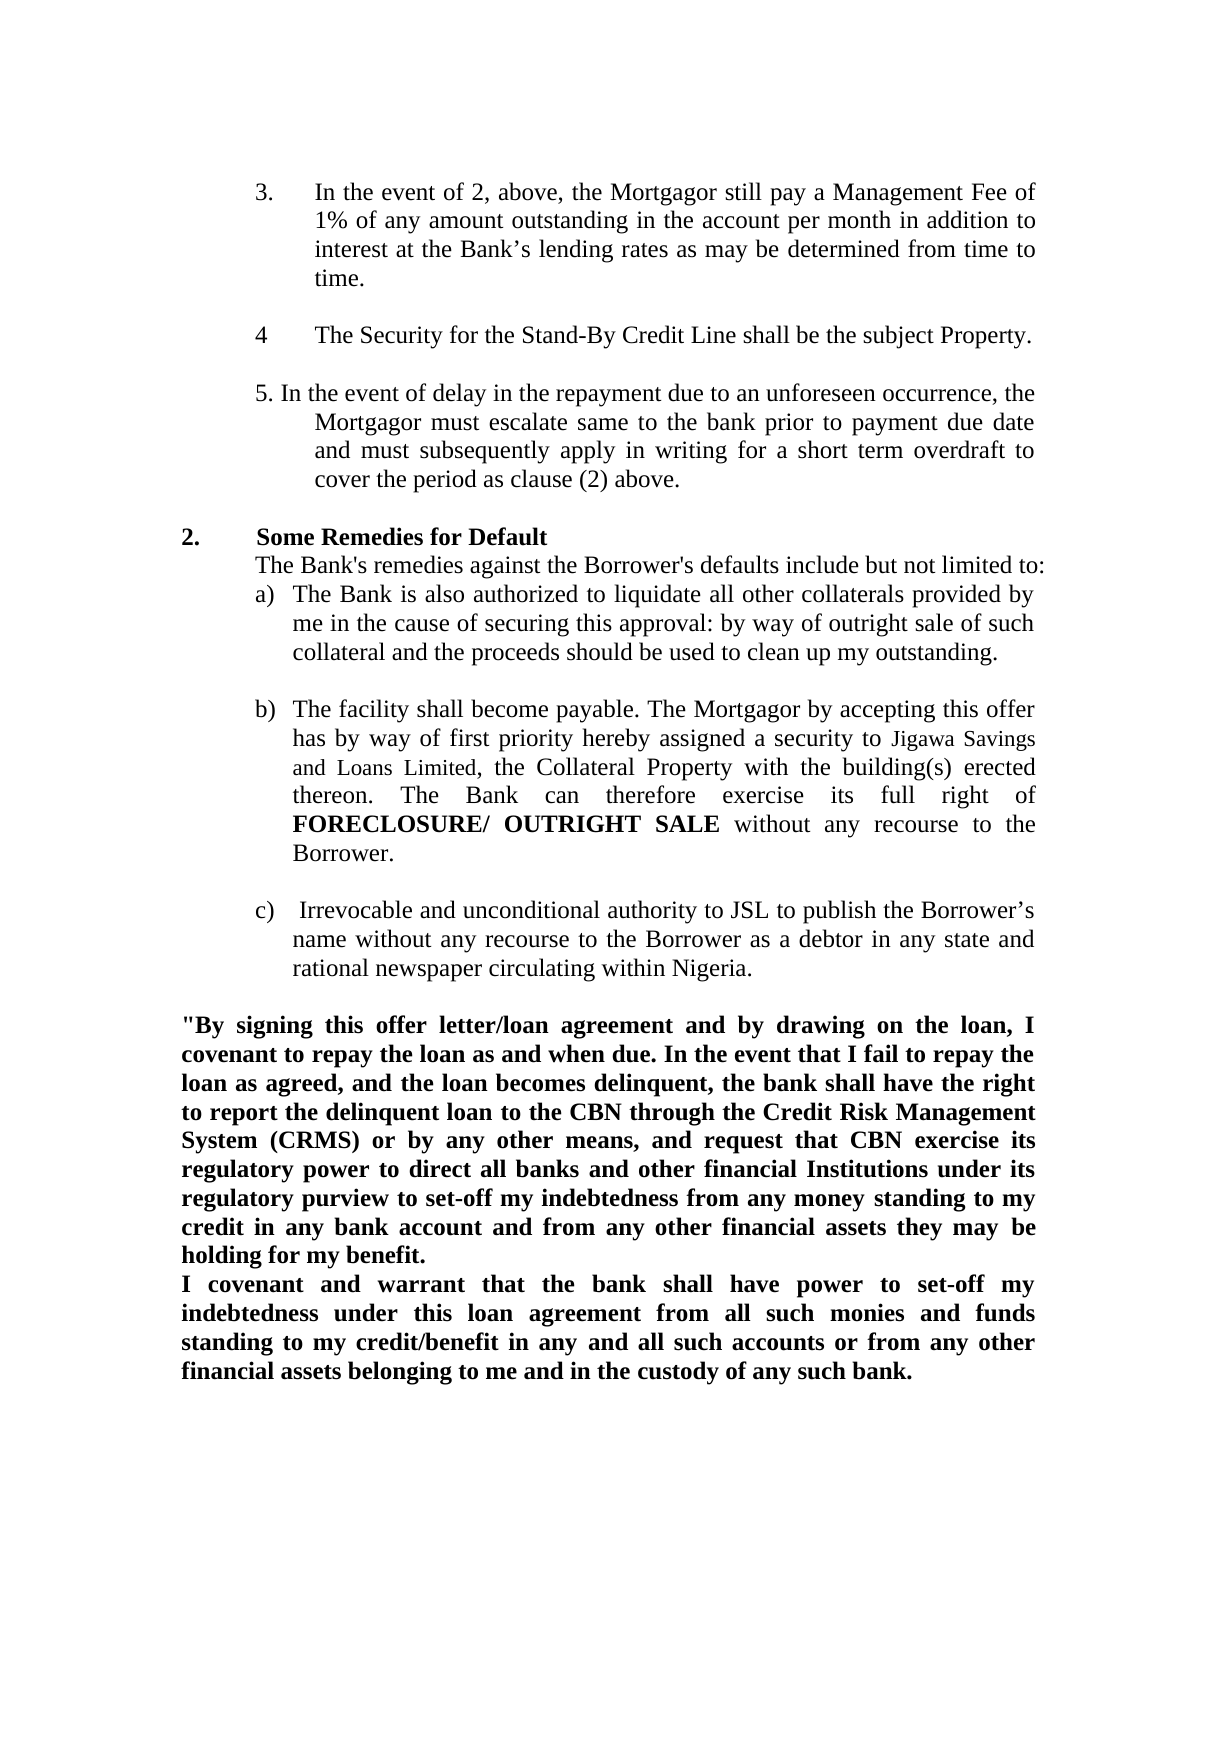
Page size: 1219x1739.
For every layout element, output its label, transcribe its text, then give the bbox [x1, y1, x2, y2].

list The facility shall become payable. The Mortgagor by accepting this offer has by way of first priority hereby assigned a security to Jigawa Savings and Loans Limited, the Collateral Property with the building(s) erected thereon. The Bank can therefore exercise its full right of FORECLOSURE/ OUTRIGHT SALE without any recourse to the Borrower. [255, 694, 1036, 867]
text The Bank's remedies against the Borrower's defaults include but not limited to: [255, 551, 1048, 579]
text 5. In the event of delay in the repayment due to an unforeseen occurrence, the Mortgagor must escalate same to the bank prior to payment due date and must subsequently apply in writing for a short term overdraft to cover the period as clause (2) above. [255, 378, 1035, 493]
text 4 The Security for the Stand-By Credit Line shall be the subject Property. [255, 321, 1048, 349]
list In the event of 2, above, the Mortgagor still pay a Management Fee of 1% of any amount outstanding in the account per month in addition to interest at the Bank’s lending rates as may be determined from time to time. [255, 177, 1036, 292]
subtitle Some Remedies for Default [181, 522, 1048, 551]
list The Bank is also authorized to liquidate all other collaterals provided by me in the cause of securing this approval: by way of outright sale of such collateral and the proceeds should be used to clean up my outstanding. [255, 579, 1035, 666]
subtitle "By signing this offer letter/loan agreement and by drawing on the loan, I covenant to repay the loan as and when due. In the event that I fail to repay the loan as agreed, and the loan becomes delinquent, the bank shall have the right to report the delinquent loan to the CBN through the Credit Risk Management System (CRMS) or by any other means, and request that CBN exercise its regulatory power to direct all banks and other financial Institutions under its regulatory purview to set-off my indebtedness from any money standing to my credit in any bank account and from any other financial assets they may be holding for my benefit. [181, 1011, 1036, 1269]
list Irrevocable and unconditional authority to JSL to publish the Borrower’s name without any recourse to the Borrower as a debtor in any state and rational newspaper circulating within Nigeria. [255, 896, 1035, 982]
text I covenant and warrant that the bank shall have power to set-off my indebtedness under this loan agreement from all such monies and funds standing to my credit/benefit in any and all such accounts or from any other financial assets belonging to me and in the custody of any such bank. [181, 1269, 1036, 1384]
